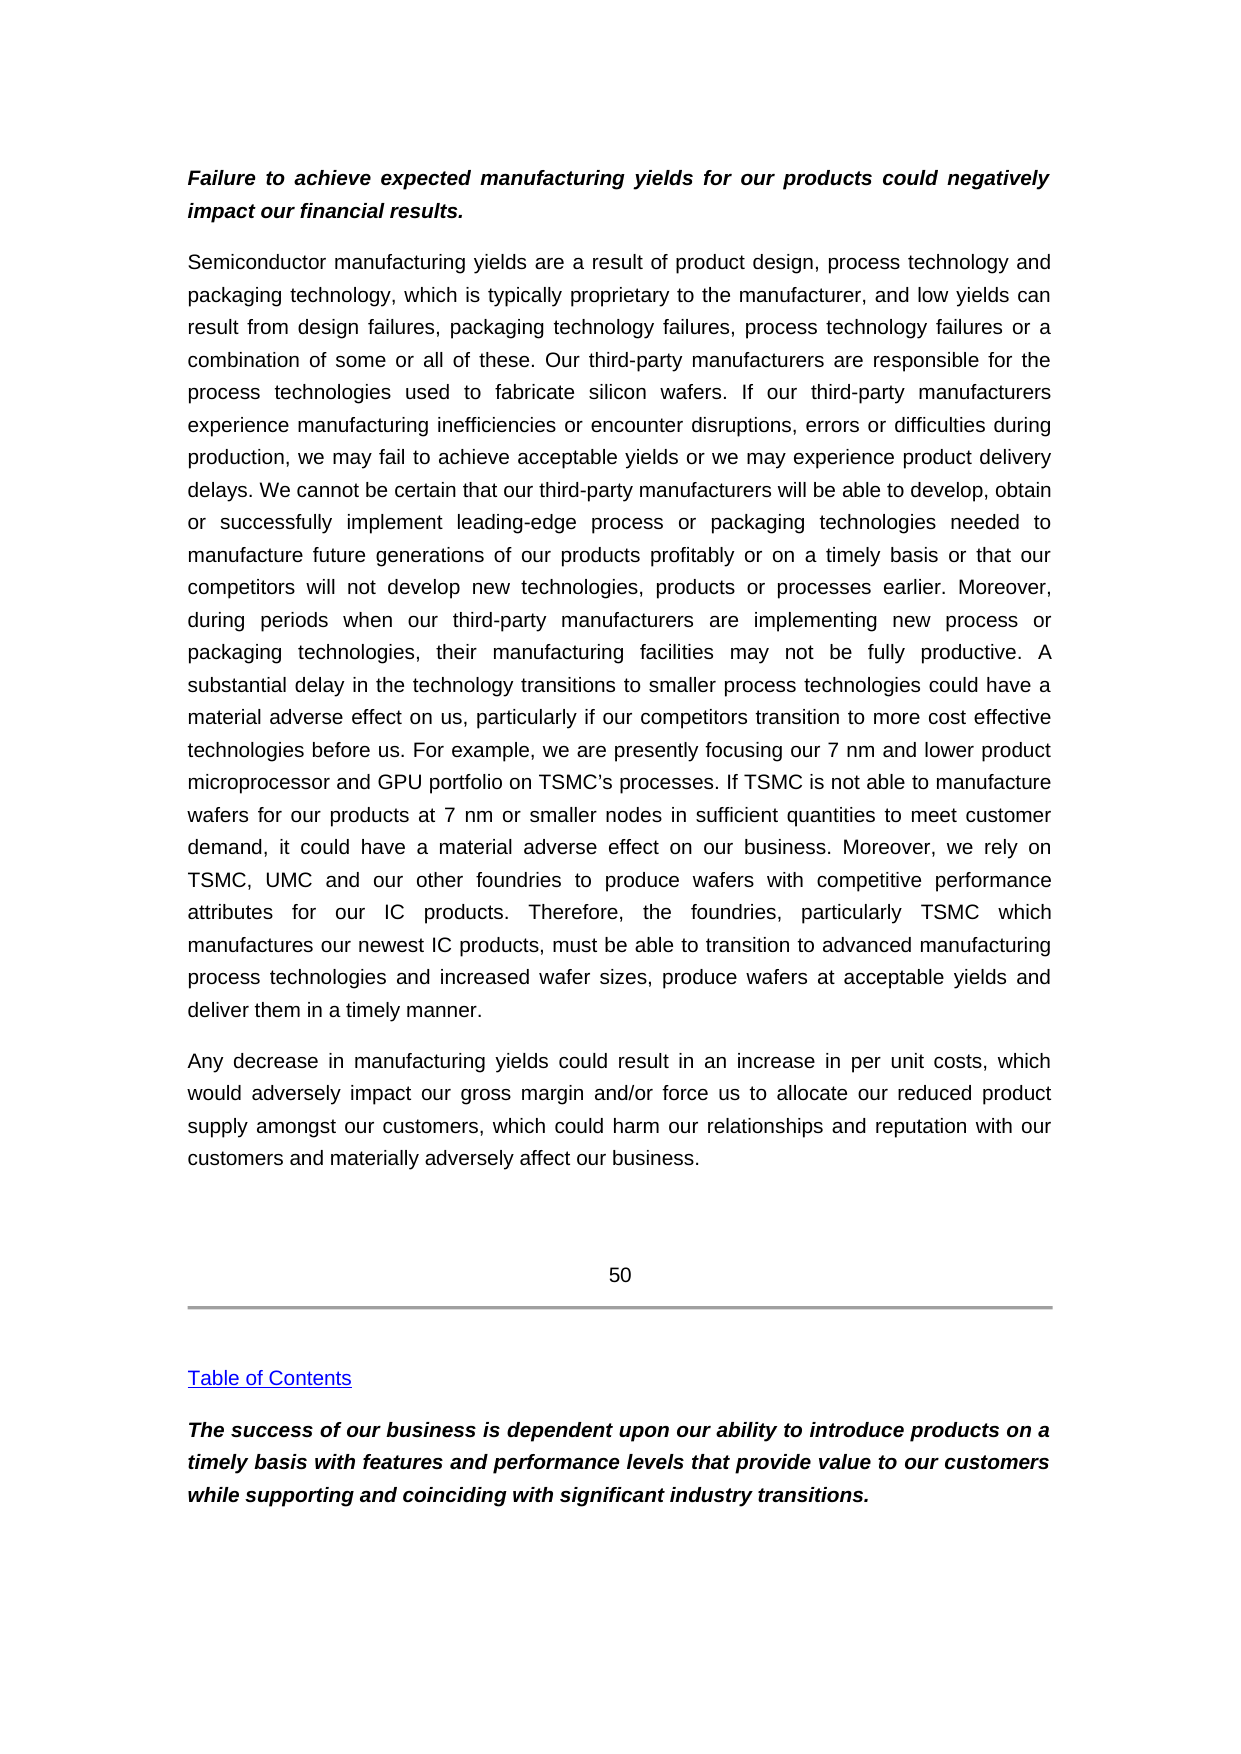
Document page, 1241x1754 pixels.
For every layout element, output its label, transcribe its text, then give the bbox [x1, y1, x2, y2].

text The success of our business is dependent upon our ability to introduce products on a timely basis with features and performance levels that provide value to our customers while supporting and coinciding with significant industry transitions. [187, 1413, 1053, 1511]
text Failure to achieve expected manufacturing yields for our products could negatively impact our financial results. [187, 162, 1053, 227]
text Any decrease in manufacturing yields could result in an increase in per unit costs, which would adversely impact our gross margin and/or force us to allocate our reduced product supply amongst our customers, which could harm our relationships and reputation with our customers and materially adversely affect our business. [187, 1044, 1053, 1174]
text Semiconductor manufacturing yields are a result of product design, process technology and packaging technology, which is typically proprietary to the manufacturer, and low yields can result from design failures, packaging technology failures, process technology failures or a combination of some or all of these. Our third-party manufacturers are responsible for the process technologies used to fabricate silicon wafers. If our third-party manufacturers experience manufacturing inefficiencies or encounter disruptions, errors or difficulties during production, we may fail to achieve acceptable yields or we may experience product delivery delays. We cannot be certain that our third-party manufacturers will be able to develop, obtain or successfully implement leading-edge process or packaging technologies needed to manufacture future generations of our products profitably or on a timely basis or that our competitors will not develop new technologies, products or processes earlier. Moreover, during periods when our third-party manufacturers are implementing new process or packaging technologies, their manufacturing facilities may not be fully productive. A substantial delay in the technology transitions to smaller process technologies could have a material adverse effect on us, particularly if our competitors transition to more cost effective technologies before us. For example, we are presently focusing our 7 nm and lower product microprocessor and GPU portfolio on TSMC’s processes. If TSMC is not able to manufacture wafers for our products at 7 nm or smaller nodes in sufficient quantities to meet customer demand, it could have a material adverse effect on our business. Moreover, we rely on TSMC, UMC and our other foundries to produce wafers with competitive performance attributes for our IC products. Therefore, the foundries, particularly TSMC which manufactures our newest IC products, must be able to transition to advanced manufacturing process technologies and increased wafer sizes, produce wafers at acceptable yields and deliver them in a timely manner. [187, 246, 1053, 1026]
text Table of Contents [187, 1362, 1053, 1394]
text 50 [187, 1258, 1053, 1291]
